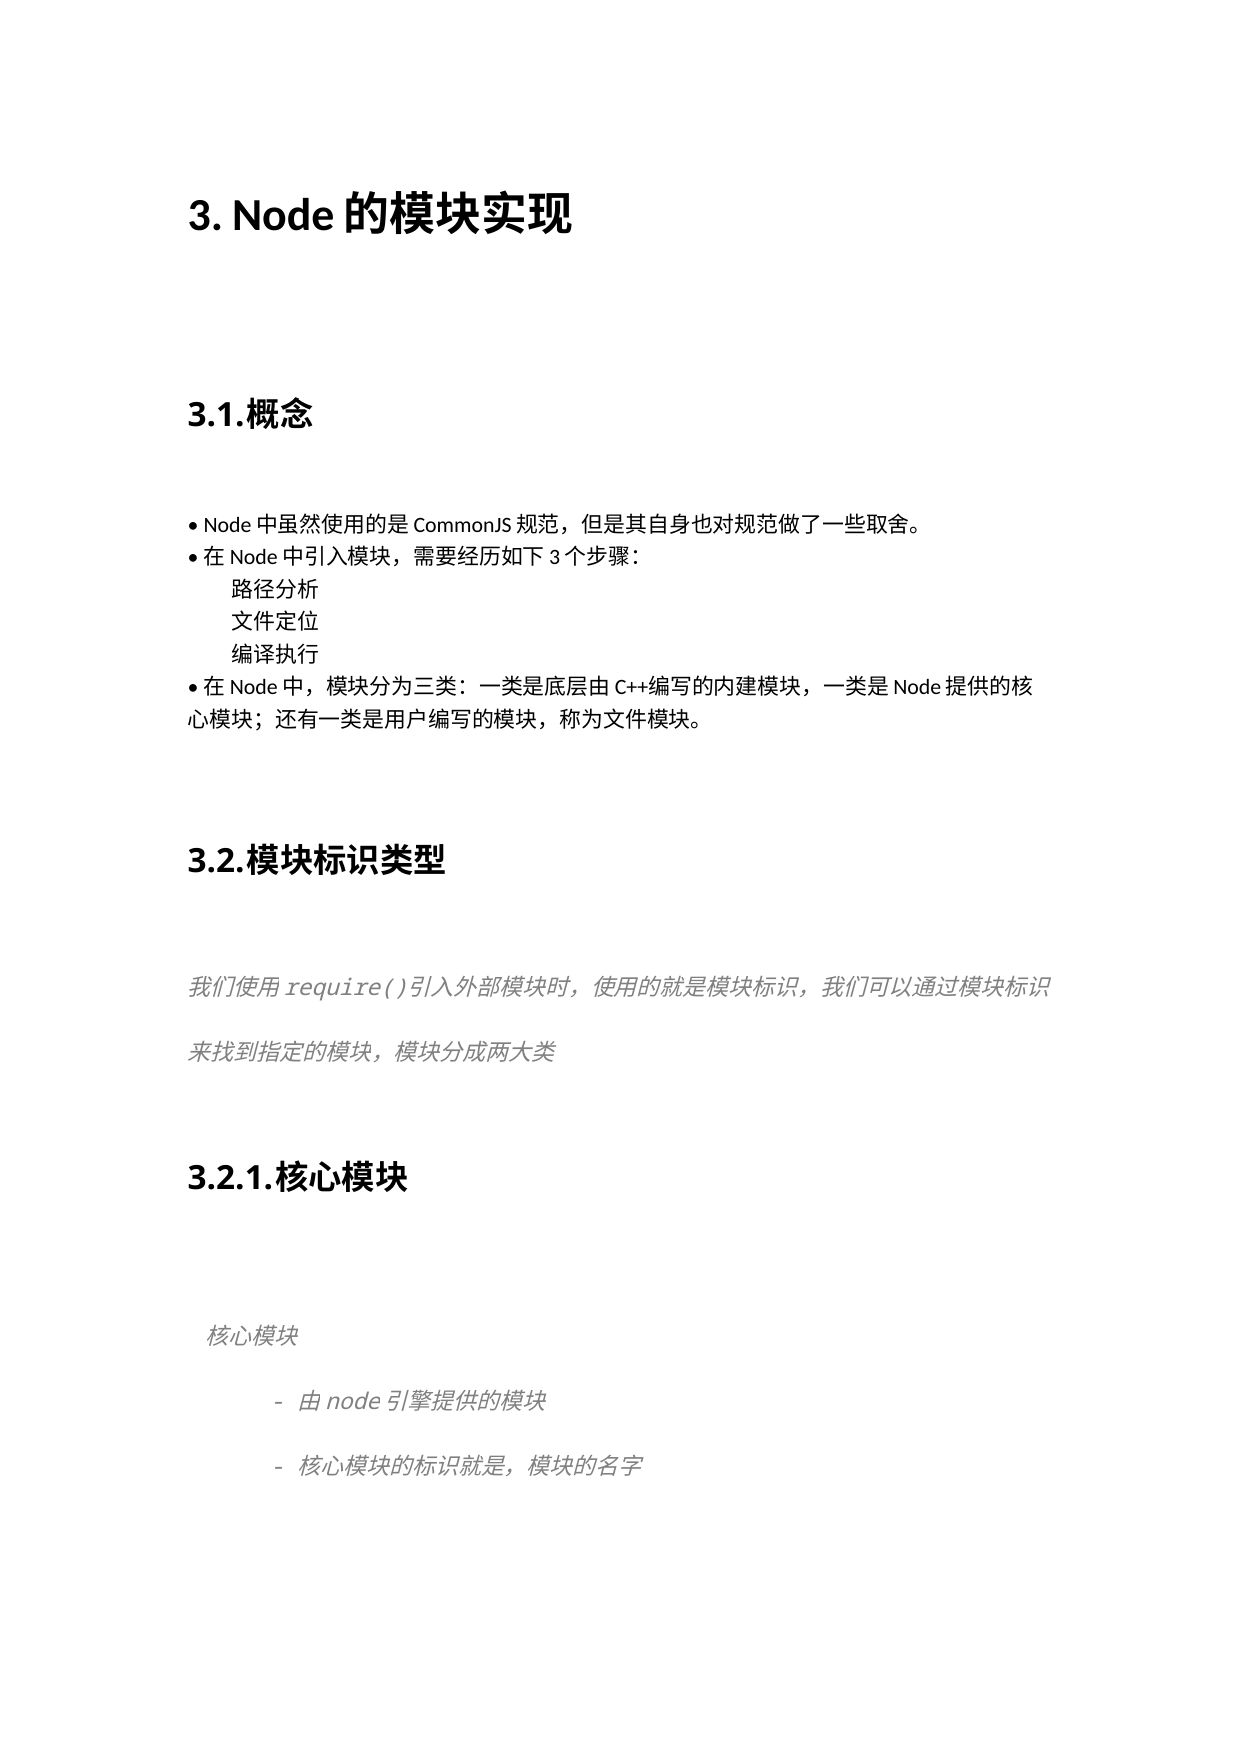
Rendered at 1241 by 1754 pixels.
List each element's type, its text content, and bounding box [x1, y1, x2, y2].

text 路径分析 [187, 578, 1053, 611]
text • Node中虽然使用的是CommonJS规范，但是其自身也对规范做了一些取舍。 [187, 513, 1053, 546]
text 文件定位 [187, 611, 1053, 643]
text 我们使用require()引入外部模块时，使用的就是模块标识，我们可以通过模块标识来找到指定的模块，模块分成两大类 [187, 960, 1053, 1090]
text • 在Node中，模块分为三类：一类是底层由C++编写的内建模块，一类是Node提供的核 [187, 676, 1053, 708]
subtitle 模块标识类型 [187, 833, 1053, 898]
subtitle 概念 [187, 387, 1053, 452]
text 心模块；还有一类是用户编写的模块，称为文件模块。 [187, 708, 1053, 741]
subtitle 核心模块 [187, 1149, 1053, 1214]
subtitle Node的模块实现 [187, 162, 1053, 259]
text • 在Node中引入模块，需要经历如下3个步骤： [187, 546, 1053, 578]
text 核心模块 - 由node引擎提供的模块 - 核心模块的标识就是，模块的名字 [187, 1276, 1053, 1504]
text 编译执行 [187, 643, 1053, 676]
